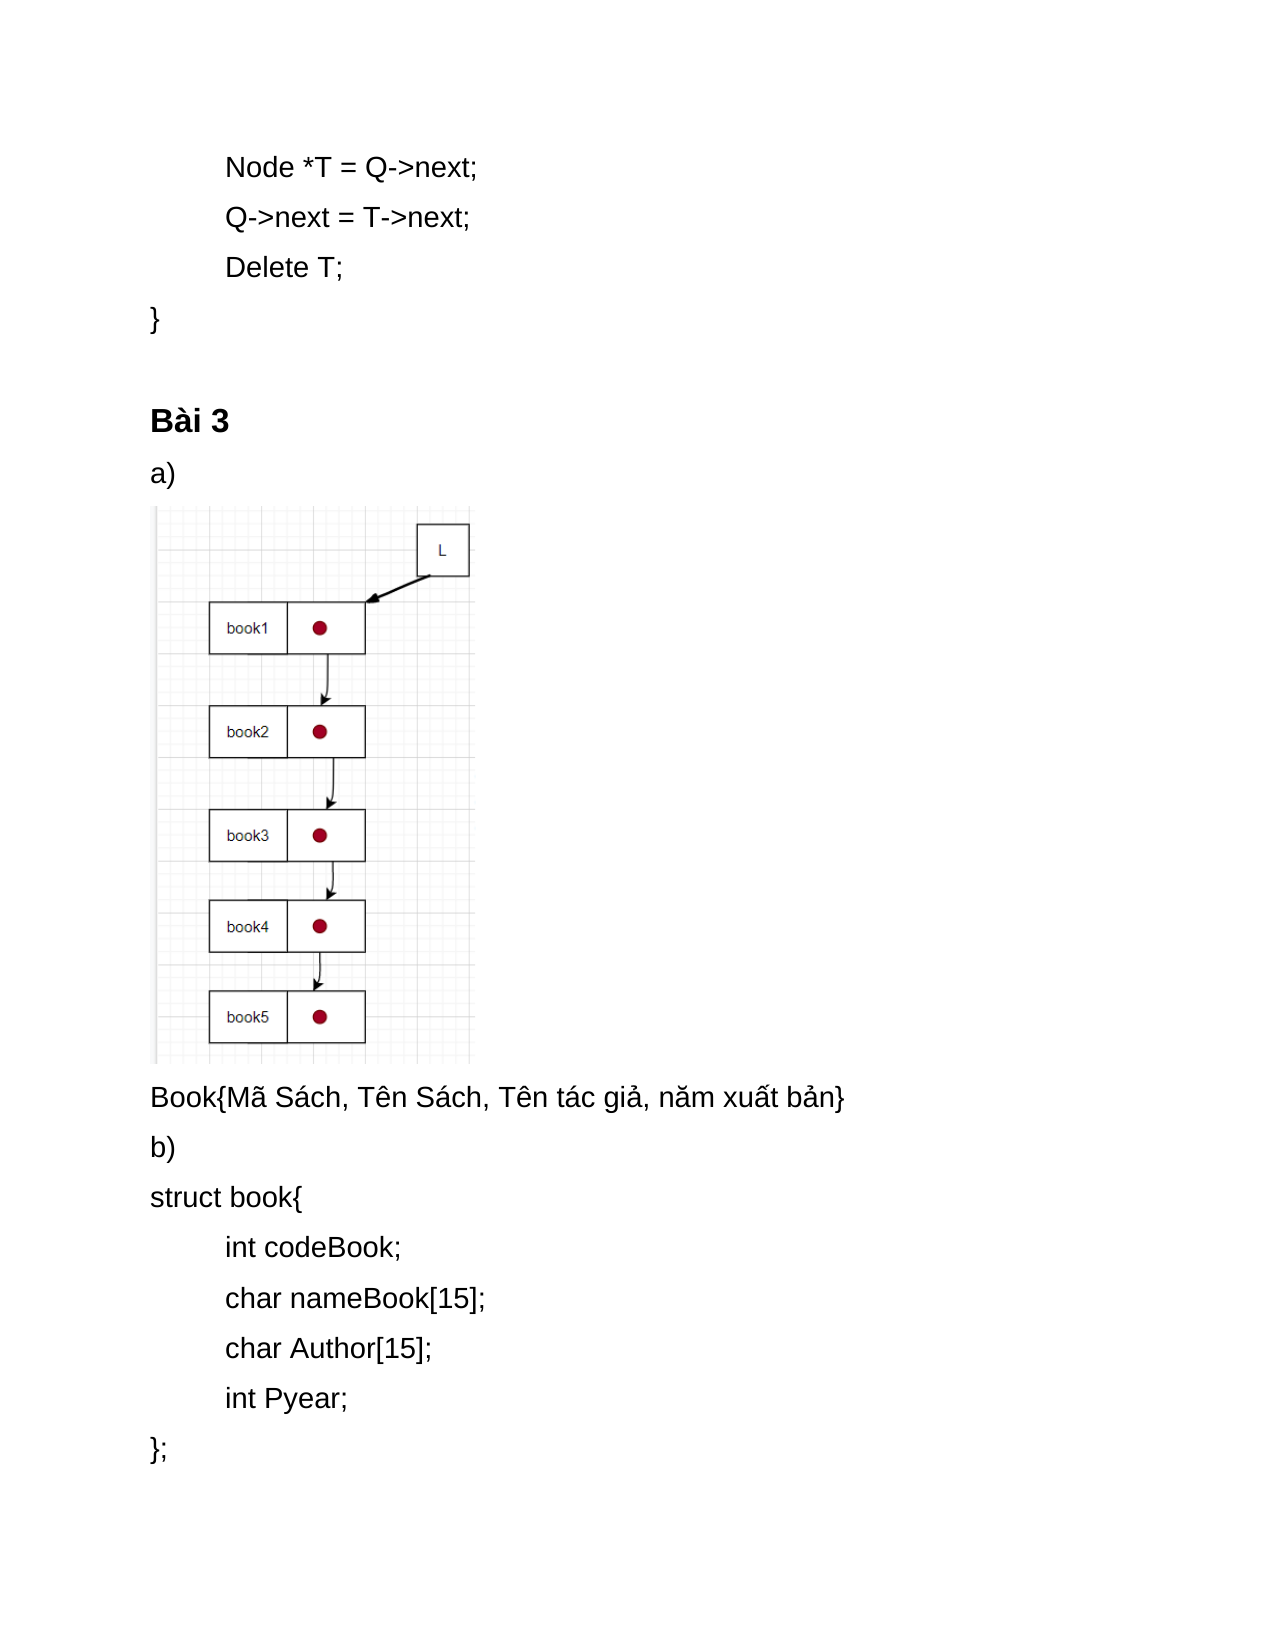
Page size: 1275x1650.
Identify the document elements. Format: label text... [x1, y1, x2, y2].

text Book{Mã Sách, Tên Sách, Tên tác giả, năm xuất bản} [150, 1080, 1125, 1113]
text a) [150, 456, 1125, 490]
text Q->next = T->next; [150, 200, 1125, 234]
picture [150, 506, 476, 1064]
text int codeBook; [150, 1231, 1125, 1264]
text b) [150, 1130, 1125, 1164]
text int Pyear; [150, 1381, 1125, 1415]
text struct book{ [150, 1180, 1125, 1214]
text Bài 3 [150, 401, 1125, 439]
text char nameBook[15]; [150, 1281, 1125, 1314]
text Node *T = Q->next; [150, 150, 1125, 183]
text }; [150, 1431, 1125, 1465]
text Delete T; [150, 250, 1125, 284]
text char Author[15]; [150, 1331, 1125, 1364]
text } [150, 301, 1125, 334]
